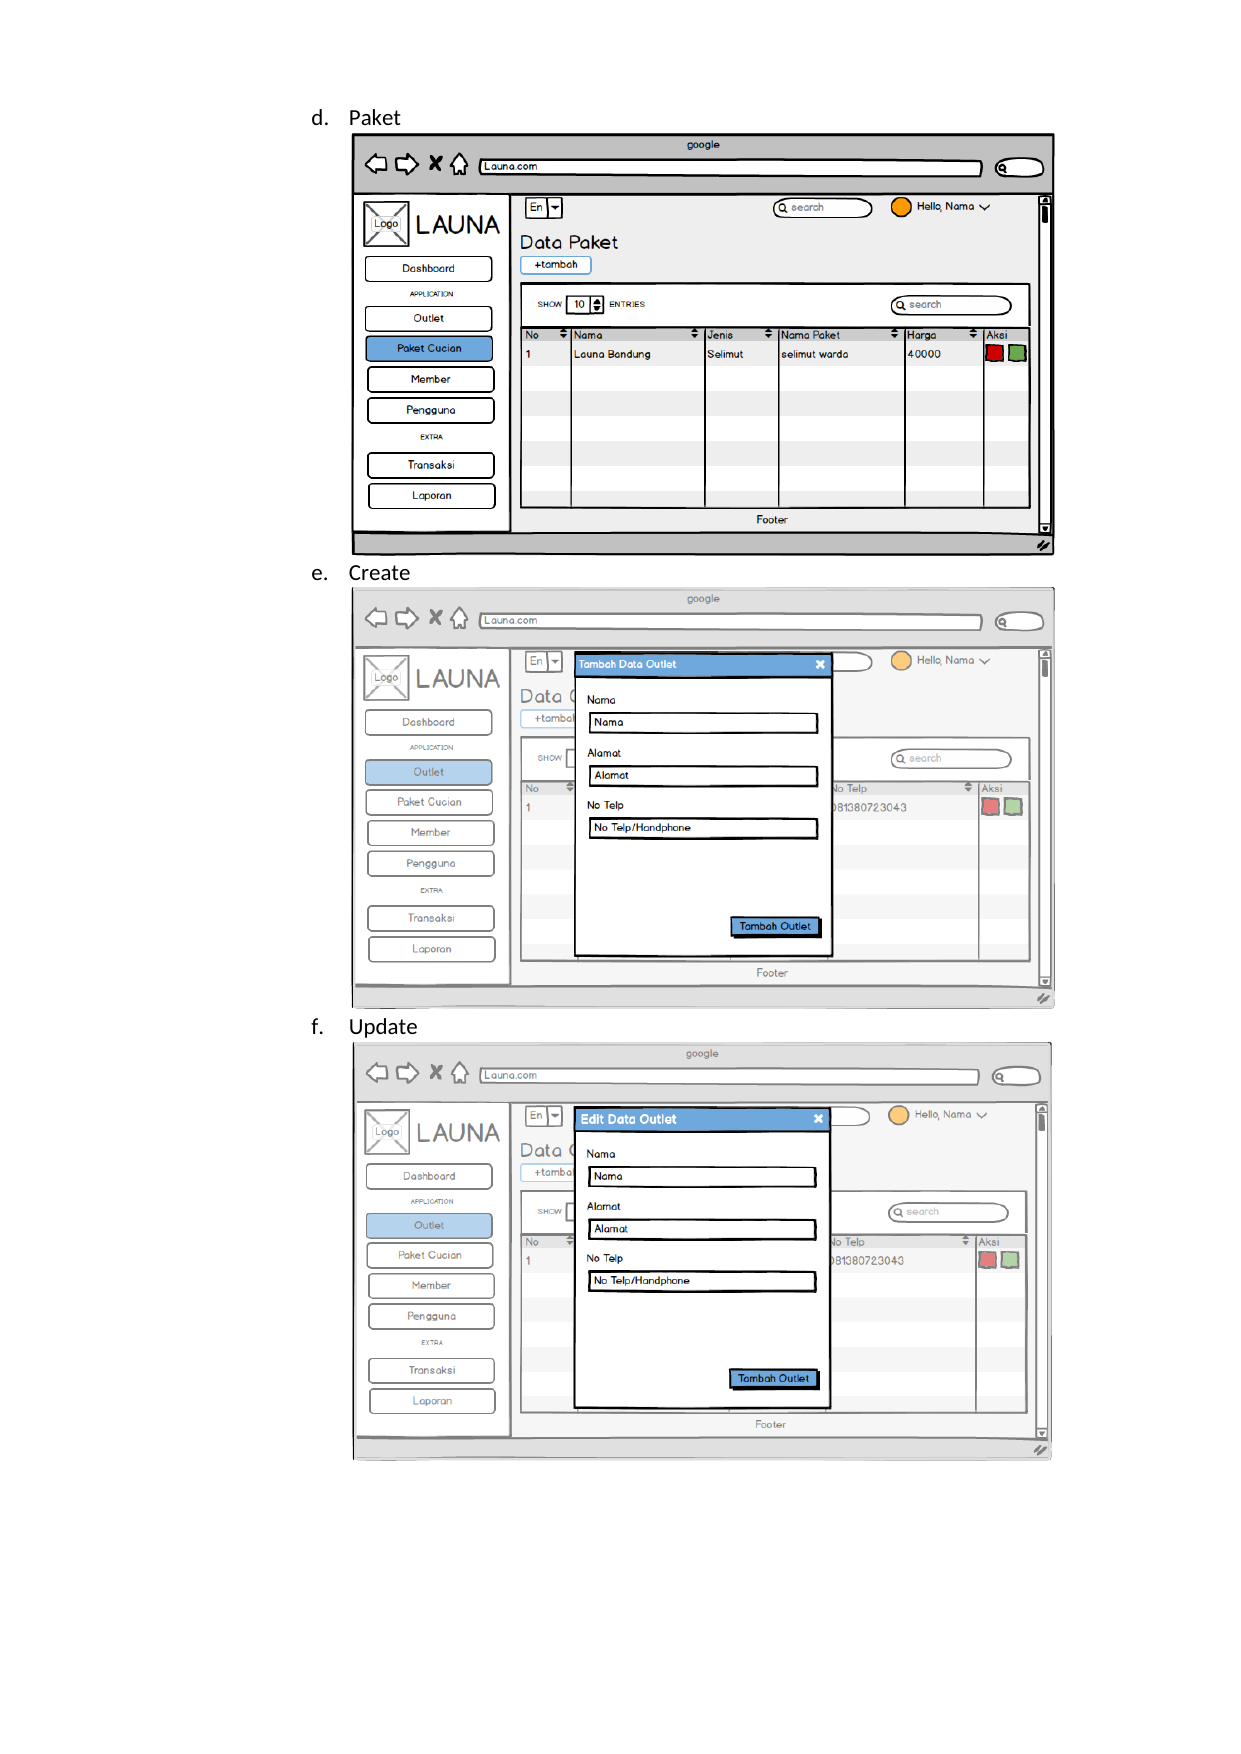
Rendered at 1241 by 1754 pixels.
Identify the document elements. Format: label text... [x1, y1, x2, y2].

list Create [311, 558, 1063, 586]
picture [348, 1042, 1057, 1465]
list Update [311, 1012, 1063, 1040]
picture [348, 587, 1057, 1010]
picture [348, 133, 1055, 556]
list Paket [311, 103, 1063, 131]
